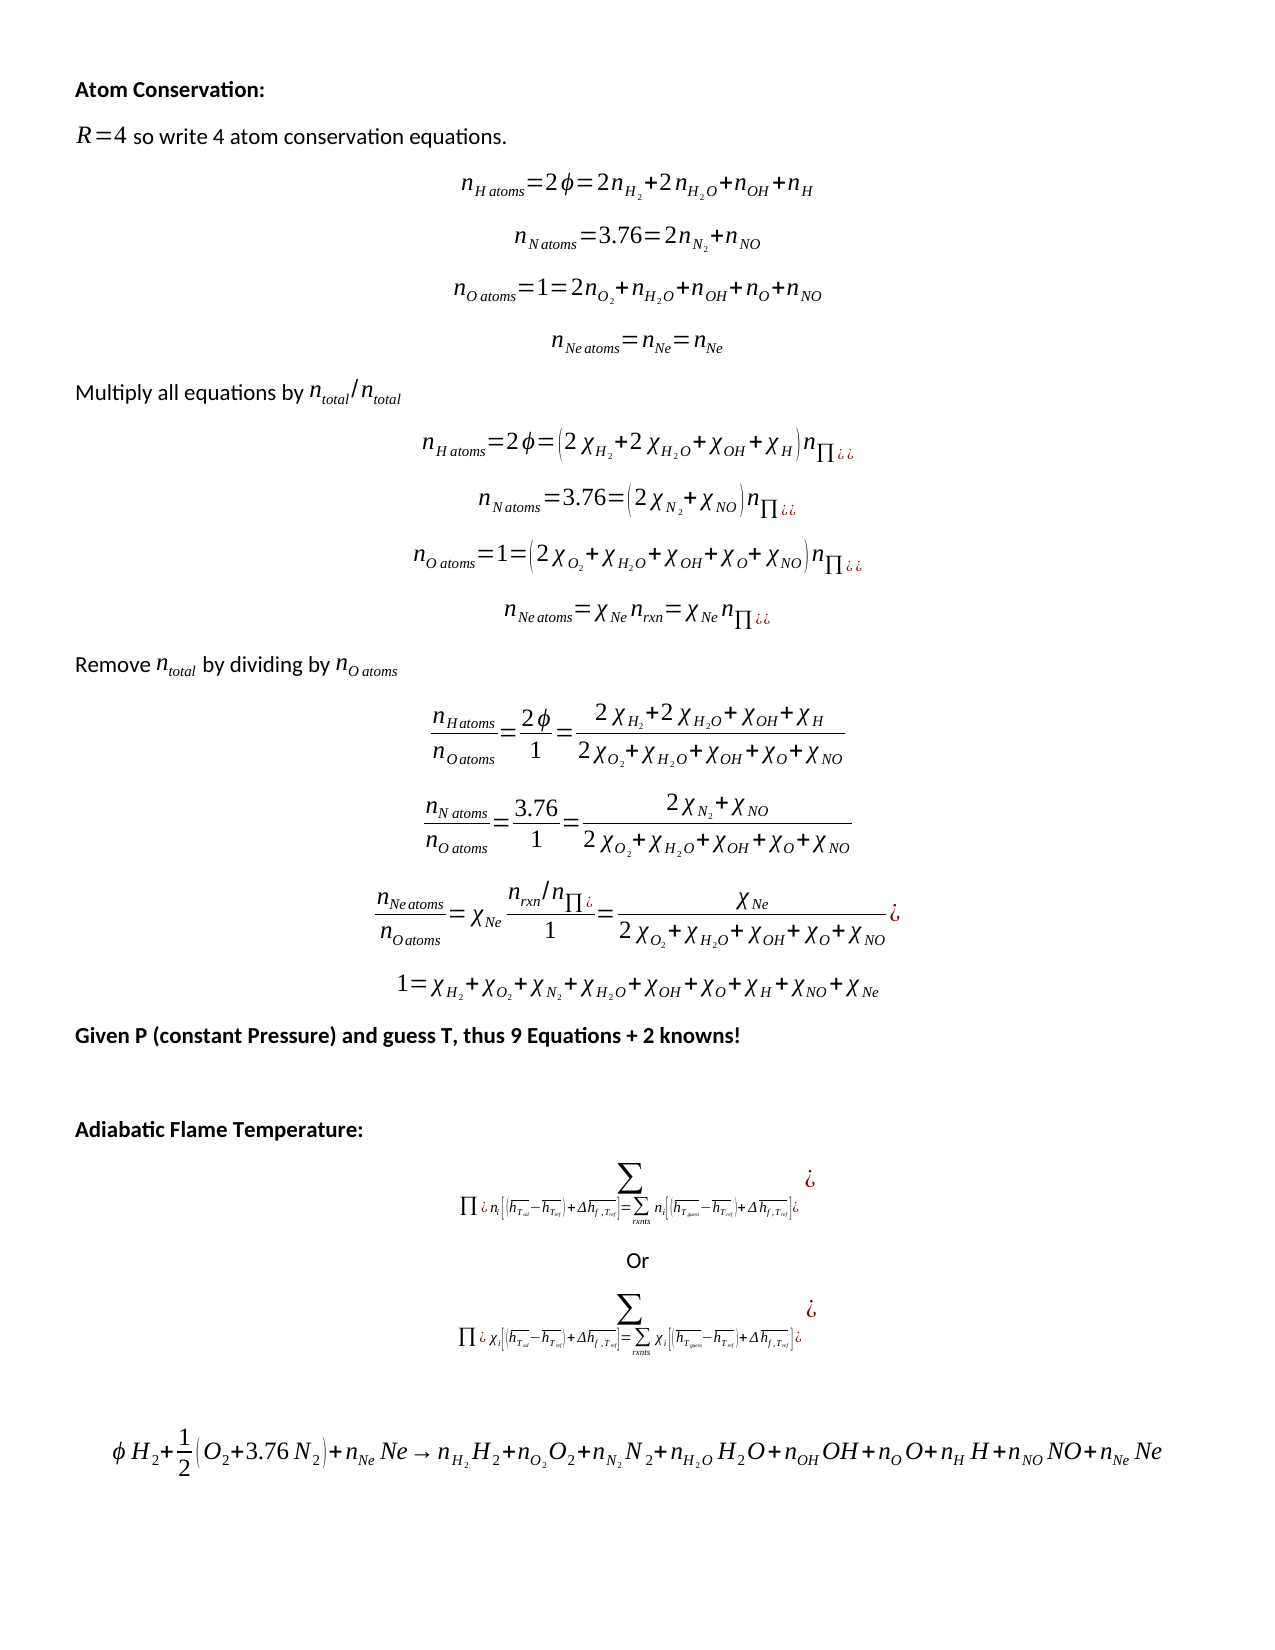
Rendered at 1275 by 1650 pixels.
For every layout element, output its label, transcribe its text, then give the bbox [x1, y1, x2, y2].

text so write 4 atom conservation equations. [75, 122, 1200, 150]
text Atom Conservation: [75, 75, 1200, 103]
text Given P (constant Pressure) and guess T, thus 9 Equations + 2 knowns! [75, 1022, 1200, 1050]
text Or [75, 1246, 1200, 1274]
text Remove by dividing by [75, 648, 1200, 680]
text Multiply all equations by [75, 376, 1200, 407]
text Adiabatic Flame Temperature: [75, 1115, 1200, 1143]
